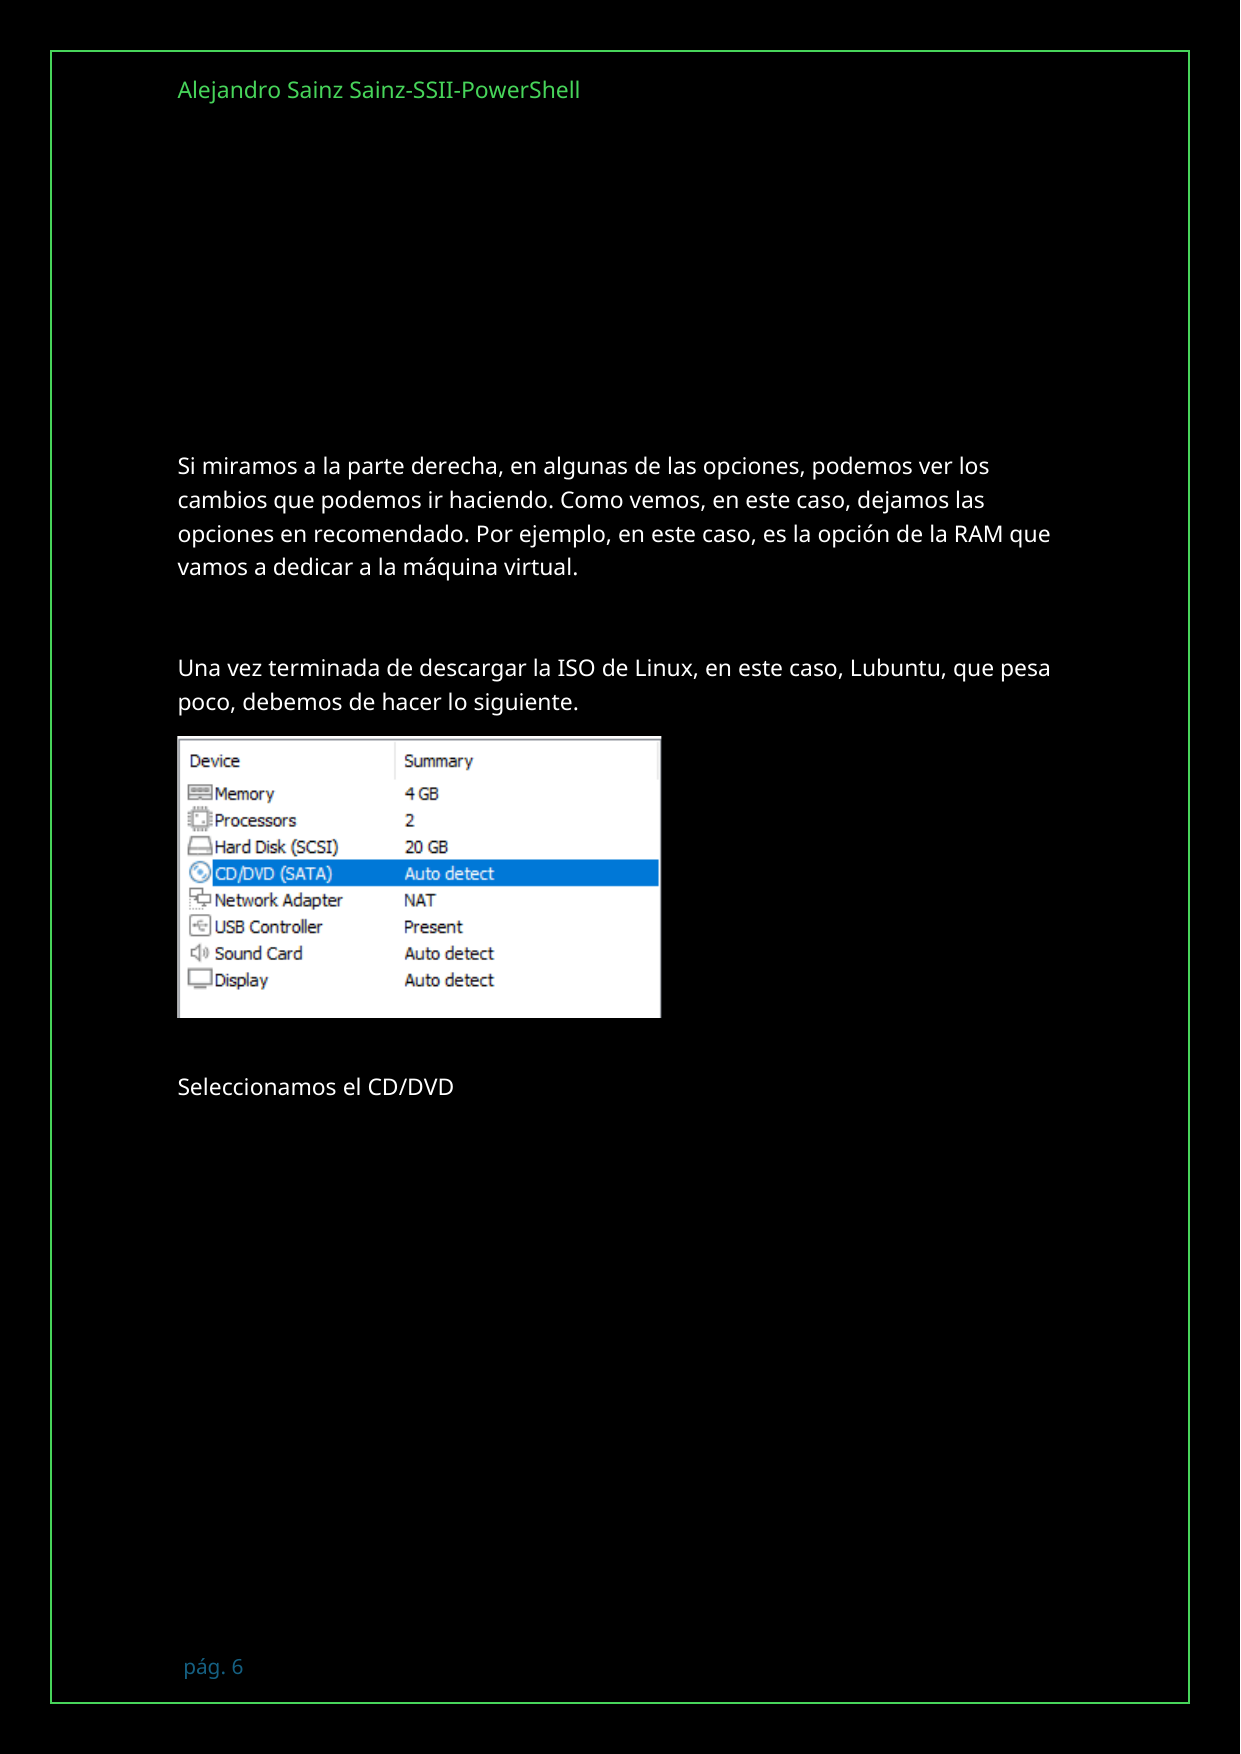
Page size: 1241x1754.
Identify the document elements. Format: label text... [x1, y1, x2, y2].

text Seleccionamos el CD/DVD [177, 1071, 1063, 1102]
picture [177, 736, 662, 1018]
text Una vez terminada de descargar la ISO de Linux, en este caso, Lubuntu, que pesa poco, debemos de hacer lo siguiente. [177, 652, 1063, 717]
text Si miramos a la parte derecha, en algunas de las opciones, podemos ver los cambios que podemos ir haciendo. Como vemos, en este caso, dejamos las opciones en recomendado. Por ejemplo, en este caso, es la opción de la RAM que vamos a dedicar a la máquina virtual. [177, 450, 1063, 583]
